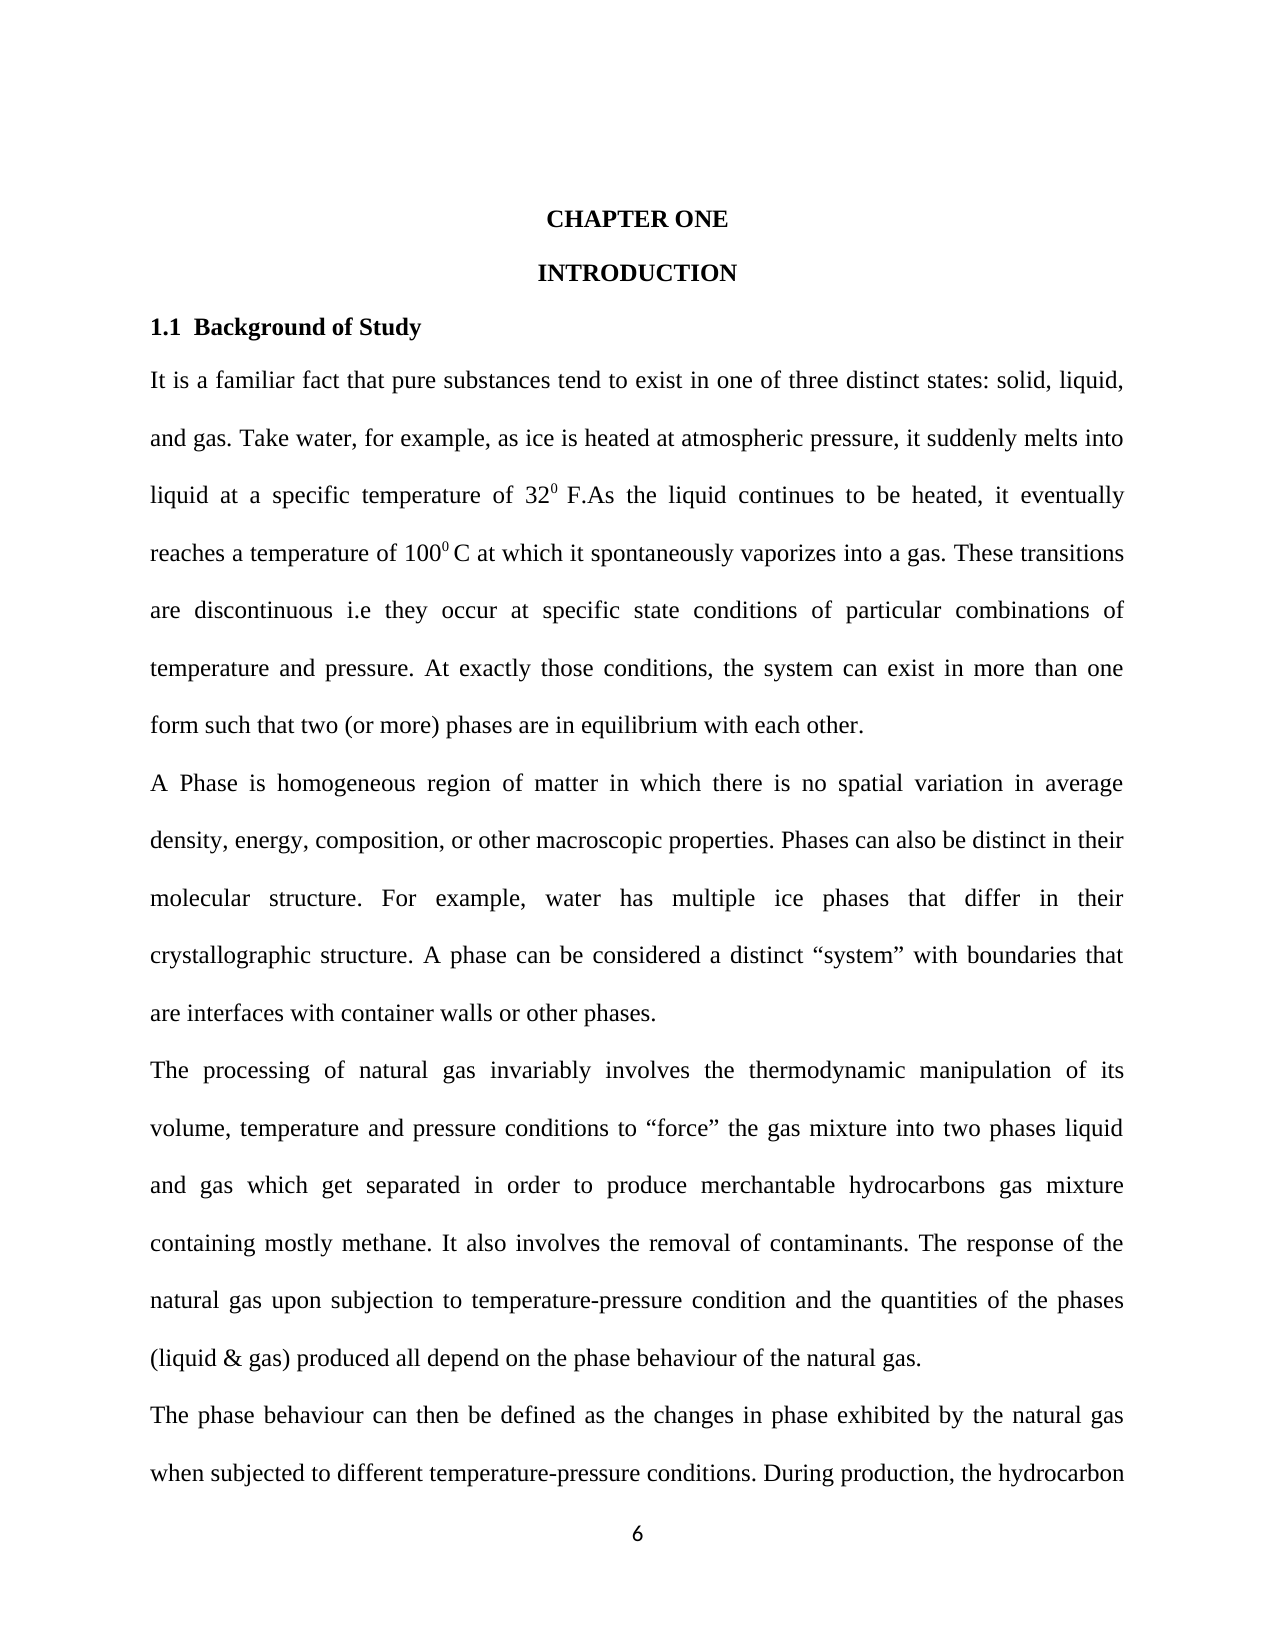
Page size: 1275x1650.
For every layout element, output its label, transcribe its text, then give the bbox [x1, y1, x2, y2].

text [150, 1400, 1125, 1487]
text CHAPTER ONE [150, 204, 1125, 233]
text 1.1 Background of Study [150, 312, 1125, 340]
text It is a familiar fact that pure substances tend to exist in one of three distinct states: solid, liquid, and gas. Take water, for example, as ice is heated at atmospheric pressure, it suddenly melts into liquid at a specific temperature of 320 F.As the liquid continues to be heated, it eventually reaches a temperature of 1000 C at which it spontaneously vaporizes into a gas. These transitions are discontinuous i.e they occur at specific state conditions of particular combinations of temperature and pressure. At exactly those conditions, the system can exist in more than one form such that two (or more) phases are in equilibrium with each other. [150, 365, 1125, 739]
text A Phase is homogeneous region of matter in which there is no spatial variation in average density, energy, composition, or other macroscopic properties. Phases can also be distinct in their molecular structure. For example, water has multiple ice phases that differ in their crystallographic structure. A phase can be considered a distinct “system” with boundaries that are interfaces with container walls or other phases. [150, 768, 1125, 1027]
text INTRODUCTION [150, 258, 1125, 286]
text The processing of natural gas invariably involves the thermodynamic manipulation of its volume, temperature and pressure conditions to “force” the gas mixture into two phases liquid and gas which get separated in order to produce merchantable hydrocarbons gas mixture containing mostly methane. It also involves the removal of contaminants. The response of the natural gas upon subjection to temperature-pressure condition and the quantities of the phases (liquid & gas) produced all depend on the phase behaviour of the natural gas. [150, 1055, 1125, 1372]
